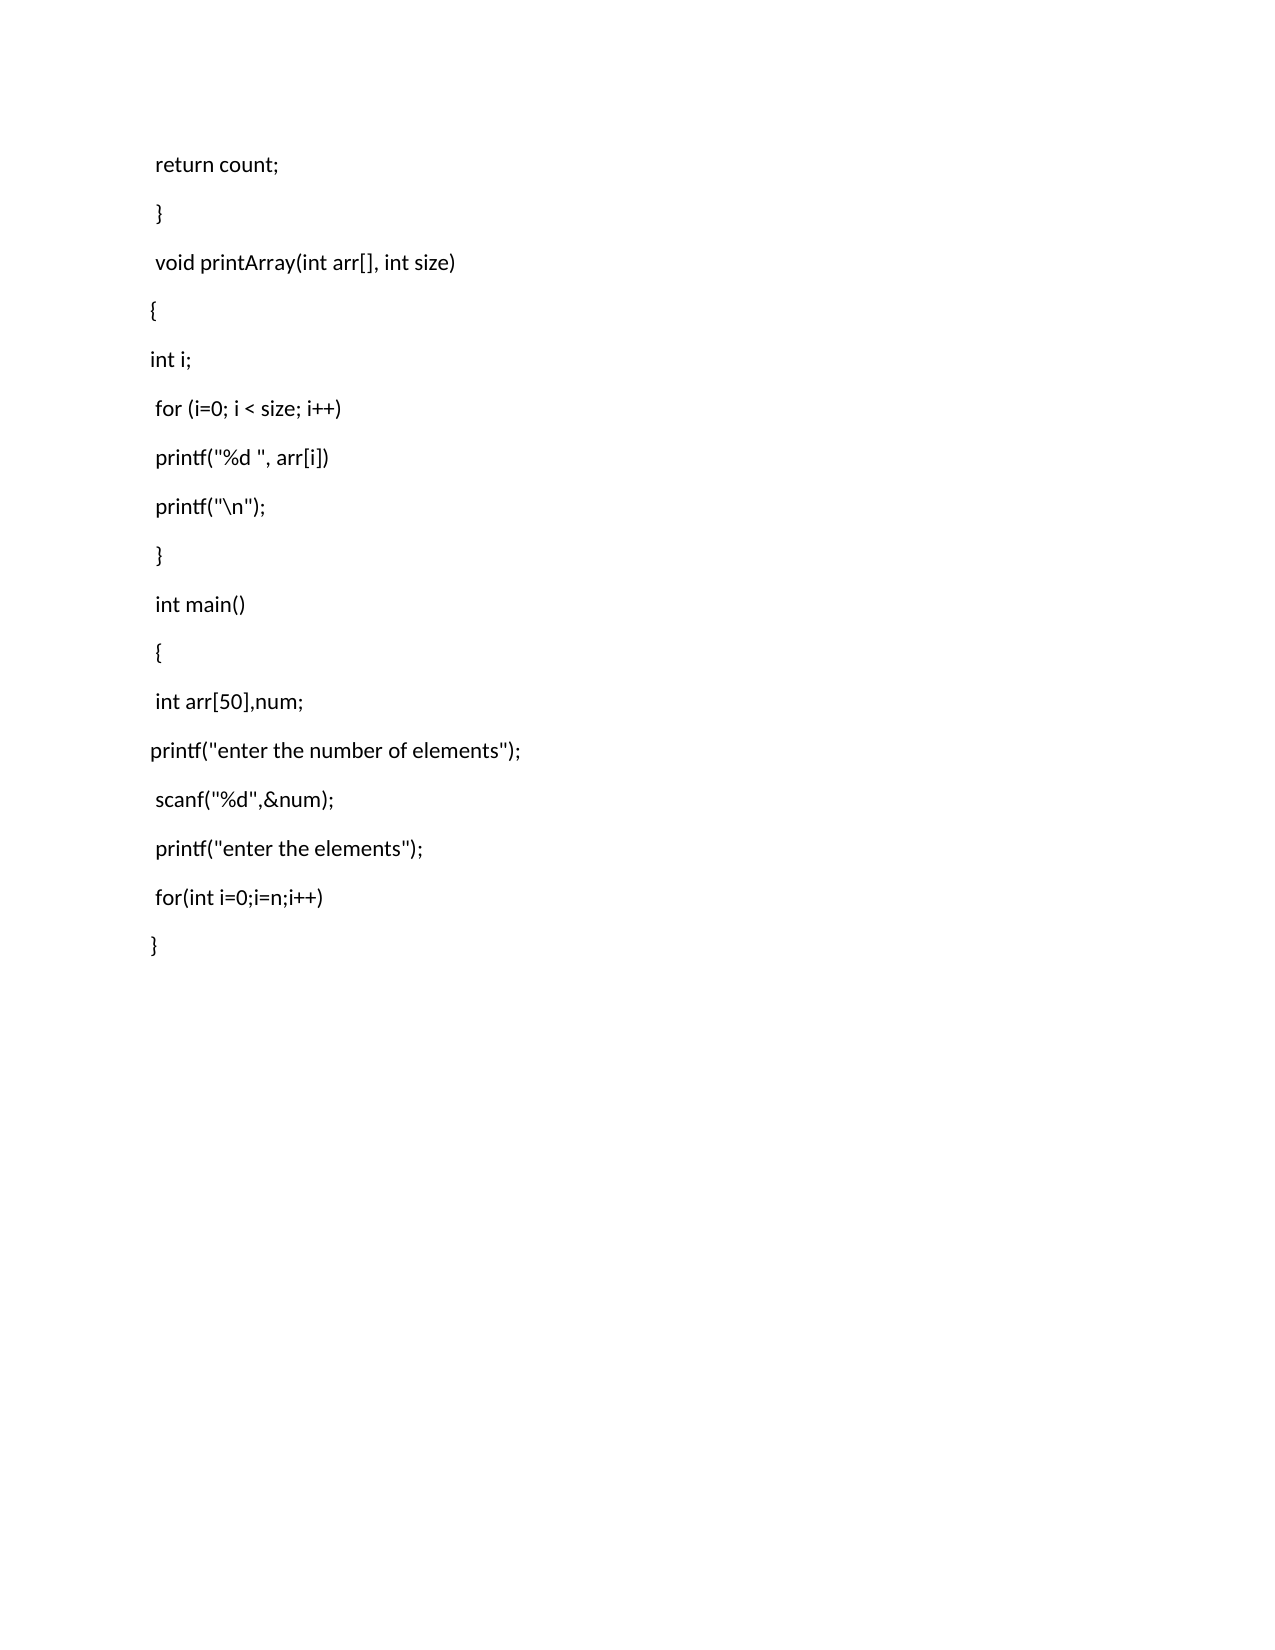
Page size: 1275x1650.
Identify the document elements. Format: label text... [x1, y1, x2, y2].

text { [150, 638, 1125, 667]
text } [150, 199, 1125, 227]
text return count; [150, 150, 1125, 178]
text printf("enter the number of elements"); [150, 736, 1125, 764]
text } [150, 541, 1125, 569]
text void printArray(int arr[], int size) [150, 248, 1125, 276]
text int i; [150, 345, 1125, 373]
text int main() [150, 590, 1125, 618]
text printf("%d ", arr[i]) [150, 443, 1125, 471]
text printf("enter the elements"); [150, 834, 1125, 862]
text { [150, 297, 1125, 324]
text for (i=0; i < size; i++) [150, 394, 1125, 422]
text scanf("%d",&num); [150, 785, 1125, 813]
text } [150, 932, 1125, 960]
text for(int i=0;i=n;i++) [150, 883, 1125, 911]
text printf("\n"); [150, 492, 1125, 520]
text int arr[50],num; [150, 687, 1125, 715]
